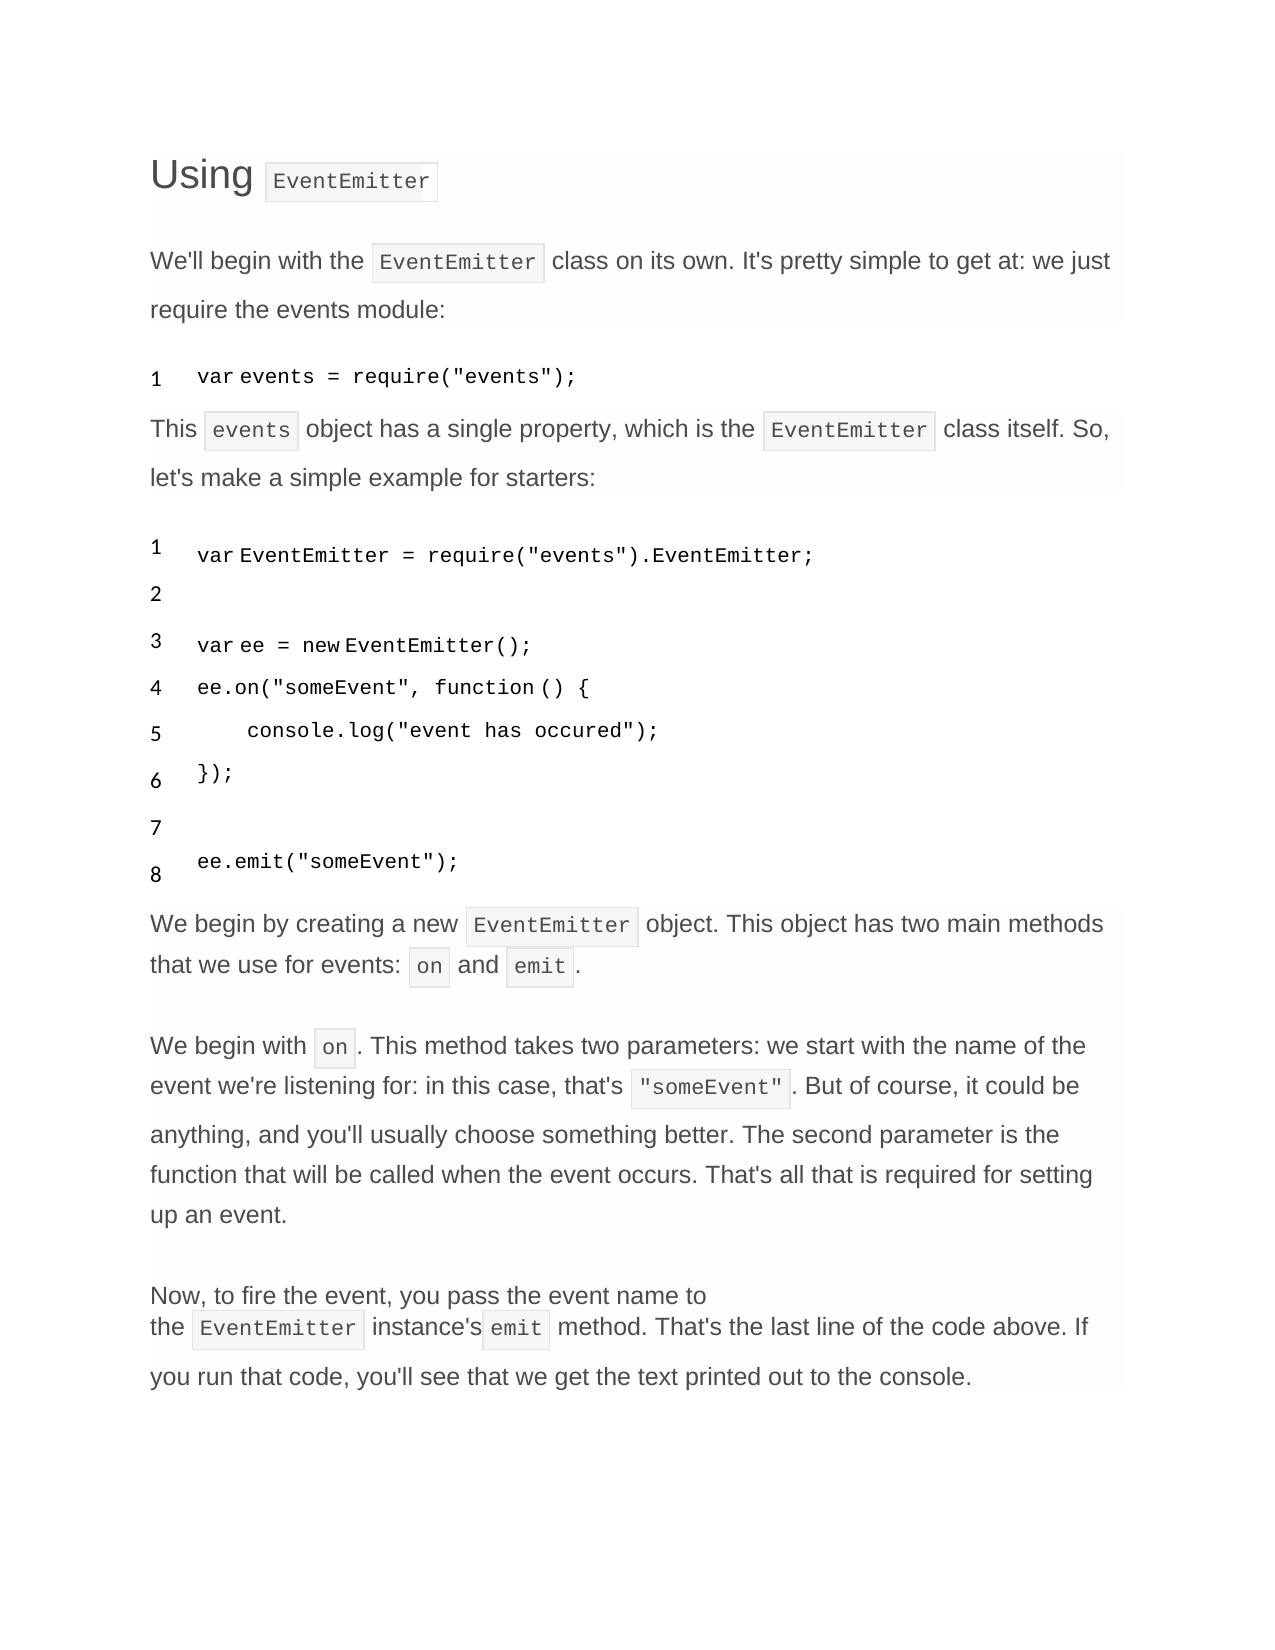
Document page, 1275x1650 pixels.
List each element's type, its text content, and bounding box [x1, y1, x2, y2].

table_header var EventEmitter = require("events").EventEmitter; var ee = new EventEmitter(); ee.on("someEvent", function () { console.log("event has occured"); }); ee.emit("someEvent"); [197, 532, 1087, 907]
text We'll begin with the EventEmitter class on its own. It's pretty simple to get at: we just require the events module: [150, 243, 1125, 323]
text We begin with on. This method takes two parameters: we start with the name of the event we're listening for: in this case, that's "someEvent". But of course, it could be anything, and you'll usually choose something better. The second parameter is the function that will be called when the event occurs. That's all that is required for setting up an event. [150, 1028, 1125, 1229]
table_header var events = require("events"); [197, 364, 1087, 411]
table_header 1 2 3 4 5 6 7 8 [150, 532, 197, 907]
text Now, to fire the event, you pass the event name to the EventEmitter instance'semit method. That's the last line of the code above. If you run that code, you'll see that we get the text printed out to the console. [150, 1270, 1125, 1390]
text We begin by creating a new EventEmitter object. This object has two main methods that we use for events: on and emit. [150, 907, 506, 988]
text We begin by creating a new EventEmitter object. This object has two main methods that we use for events: on and emit. [574, 907, 1125, 988]
table_header 1 [150, 364, 197, 411]
text This events object has a single property, which is the EventEmitter class itself. So, let's make a simple example for starters: [150, 411, 1125, 491]
subtitle Using EventEmitter [150, 150, 1125, 202]
